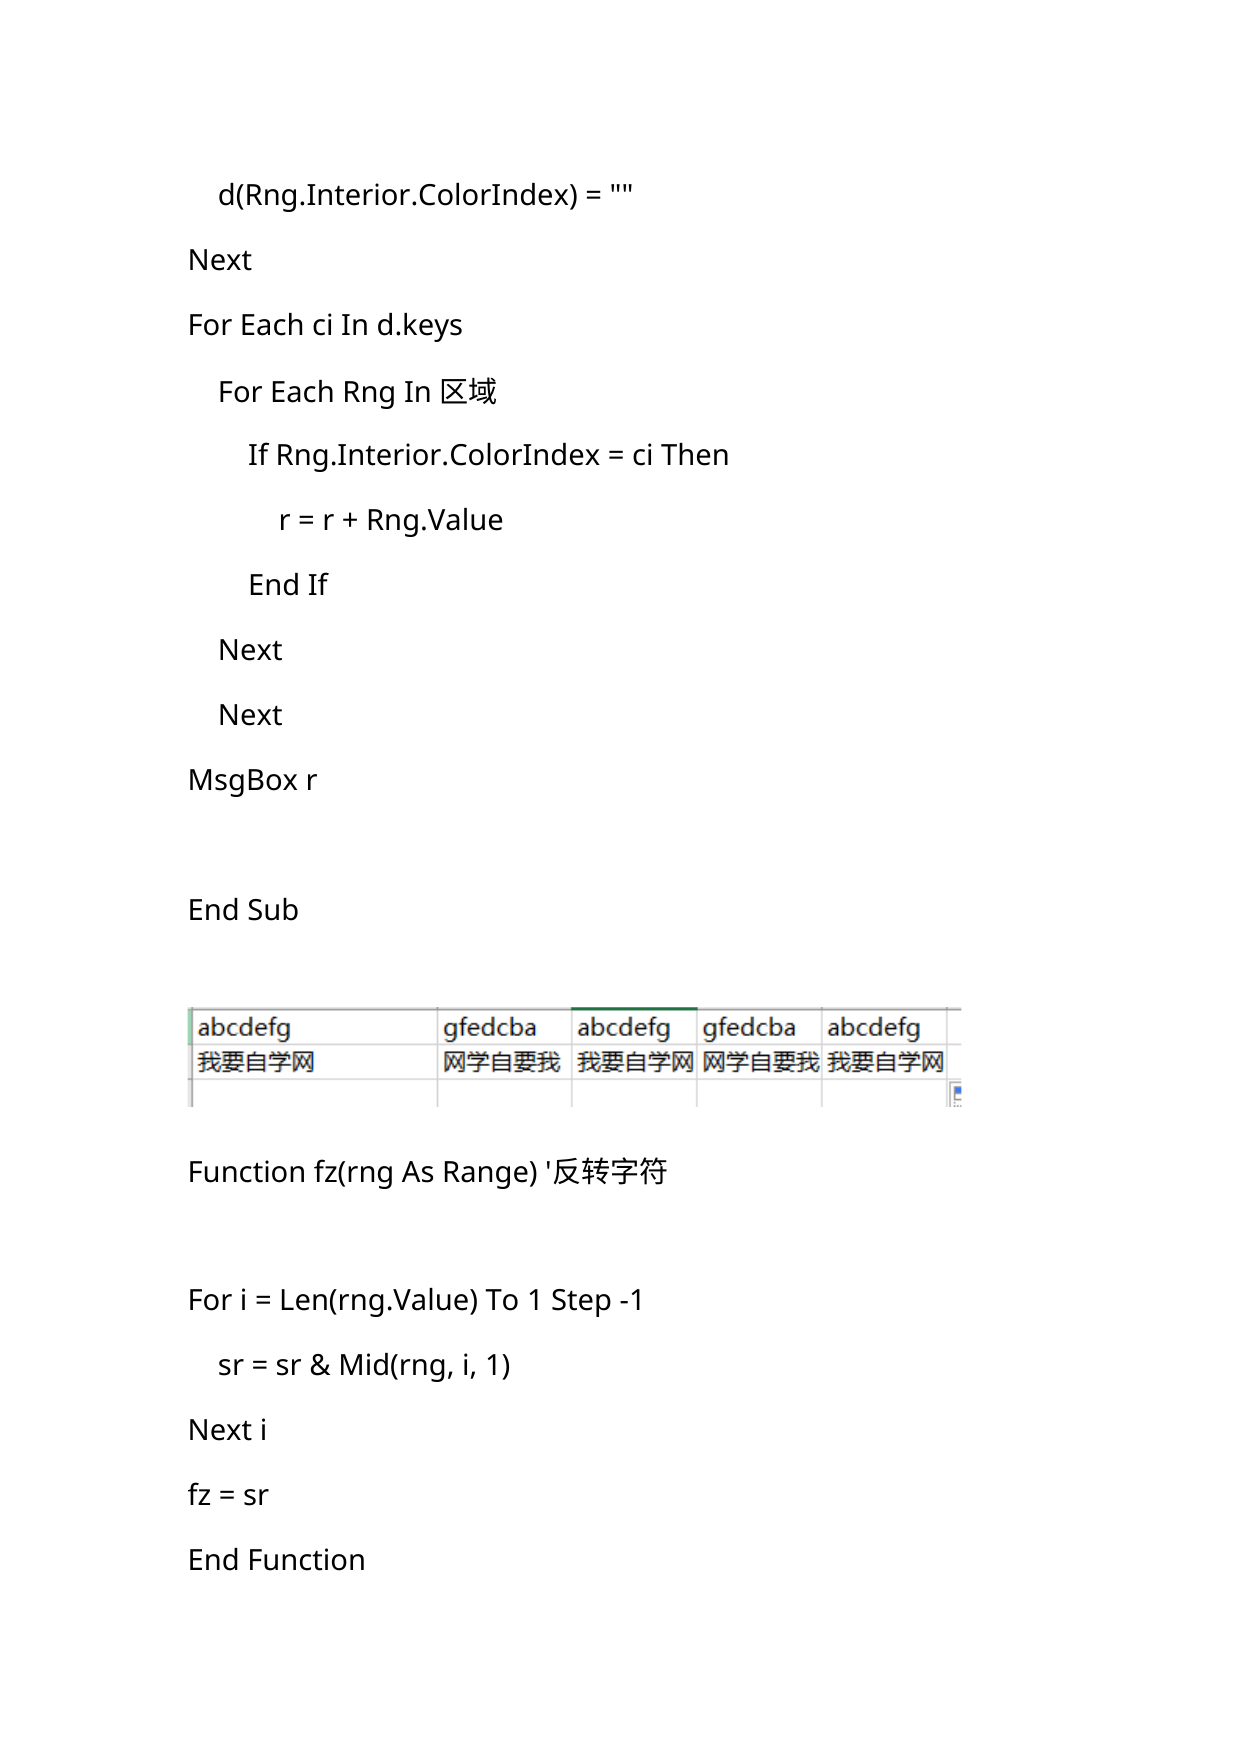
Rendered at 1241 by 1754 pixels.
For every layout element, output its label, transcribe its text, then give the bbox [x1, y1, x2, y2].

text d(Rng.Interior.ColorIndex) = "" [187, 162, 1053, 227]
text End If [187, 552, 1053, 617]
text For i = Len(rng.Value) To 1 Step -1 [187, 1267, 1053, 1332]
text For Each Rng In 区域 [187, 357, 1053, 422]
text If Rng.Interior.ColorIndex = ci Then [187, 422, 1053, 487]
text Next [187, 682, 1053, 747]
text End Function [187, 1527, 1053, 1592]
text fz = sr [187, 1462, 1053, 1527]
text For Each ci In d.keys [187, 292, 1053, 357]
text MsgBox r [187, 747, 1053, 812]
text Next [187, 227, 1053, 292]
text r = r + Rng.Value [187, 487, 1053, 552]
picture [187, 1007, 962, 1107]
text sr = sr & Mid(rng, i, 1) [187, 1332, 1053, 1397]
text End Sub [187, 877, 1053, 942]
text Next [187, 617, 1053, 682]
text Next i [187, 1397, 1053, 1462]
text Function fz(rng As Range) '反转字符 [187, 1137, 1053, 1202]
